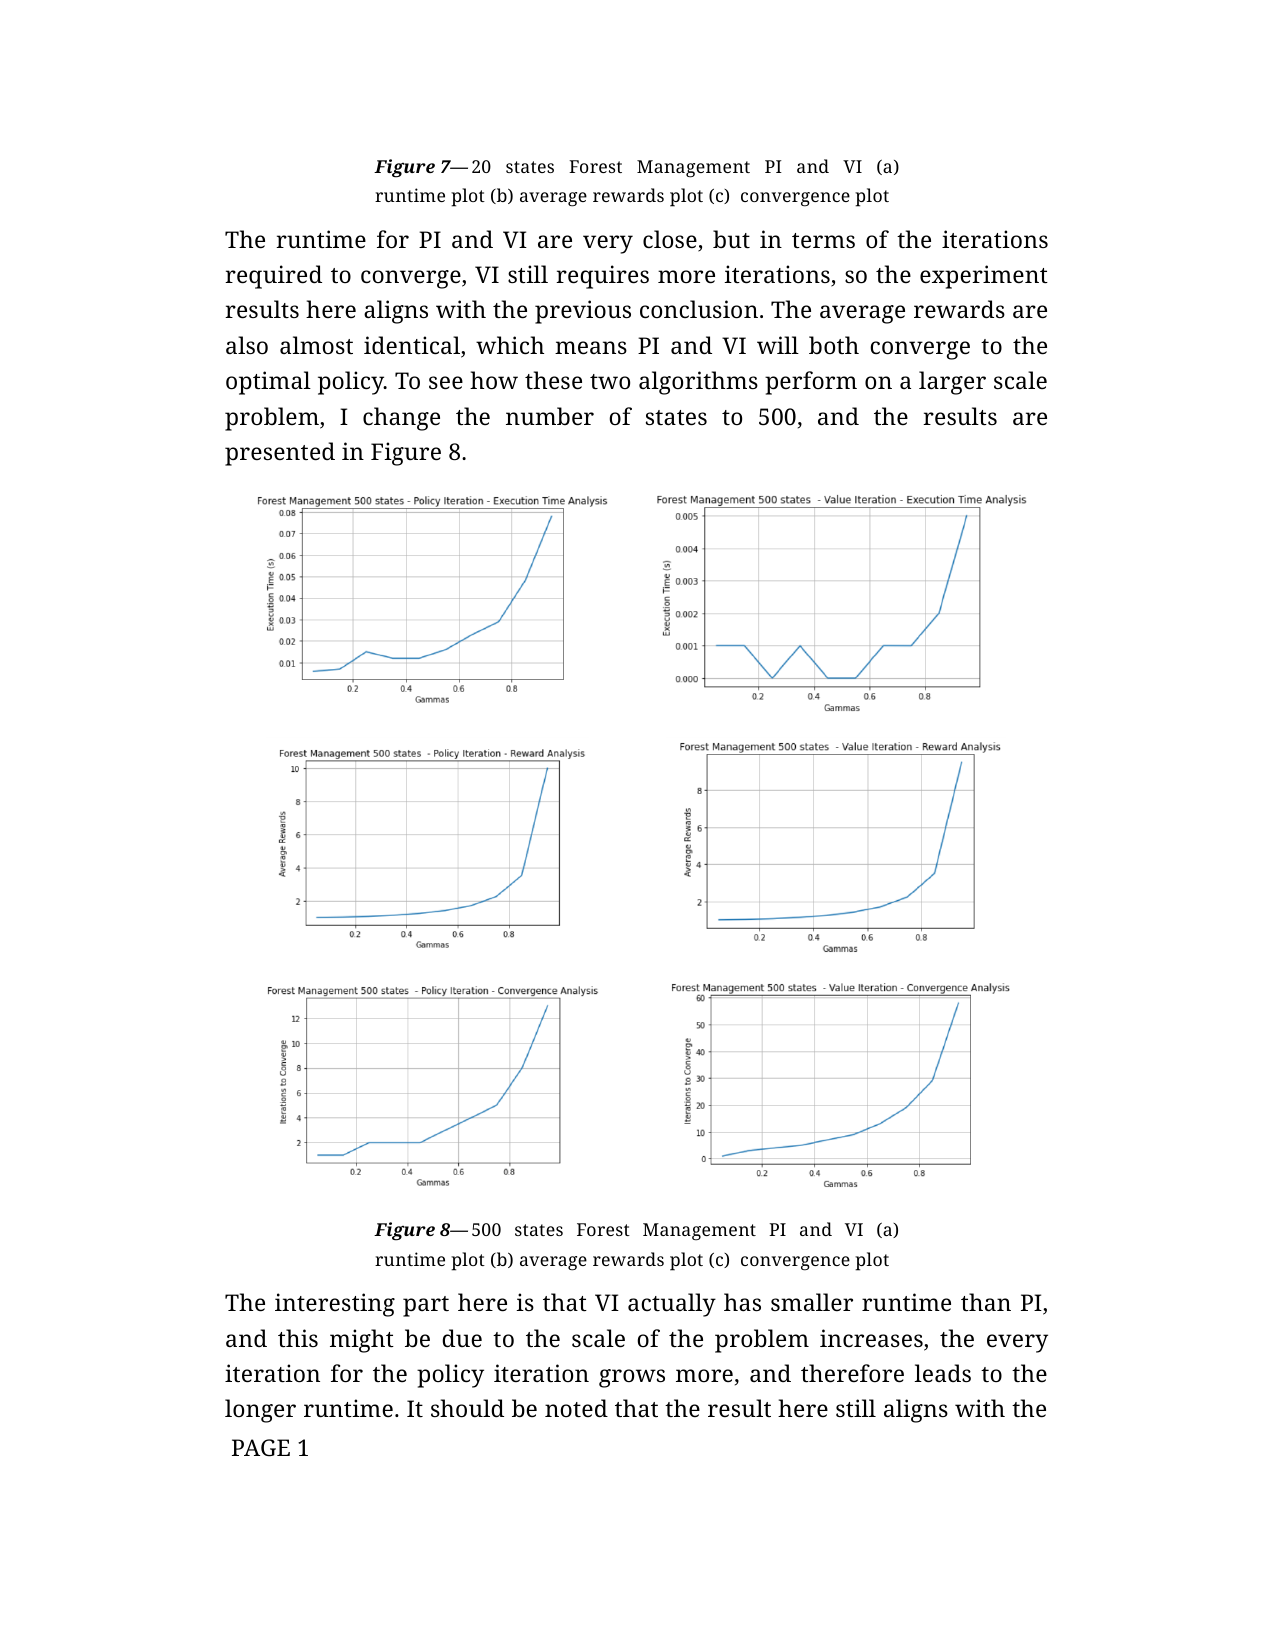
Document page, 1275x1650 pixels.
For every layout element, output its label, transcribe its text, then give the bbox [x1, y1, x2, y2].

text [225, 1283, 1050, 1425]
table_cell [229, 738, 626, 978]
table_cell [229, 979, 626, 1213]
picture [658, 978, 1014, 1196]
picture [240, 485, 615, 713]
table_header [626, 485, 1046, 738]
table_header [229, 485, 626, 738]
picture [666, 737, 1007, 961]
text The runtime for PI and VI are very close, but in terms of the iterations required to converge, VI still requires more iterations, so the experiment results here aligns with the previous conclusion. The average rewards are also almost identical, which means PI and VI will both converge to the optimal policy. To see how these two algorithms perform on a larger scale problem, I change the number of states to 500, and the results are presented in Figure 8. [225, 220, 1050, 468]
picture [638, 485, 1034, 720]
picture [253, 978, 602, 1191]
list 20 states Forest Management PI and VI (a) runtime plot (b) average rewards plot (c) convergence plot [375, 150, 900, 208]
table_cell [626, 979, 1046, 1213]
list 500 states Forest Management PI and VI (a) runtime plot (b) average rewards plot (c) convergence plot [375, 1213, 900, 1272]
picture [265, 737, 590, 952]
table_cell [626, 738, 1046, 978]
